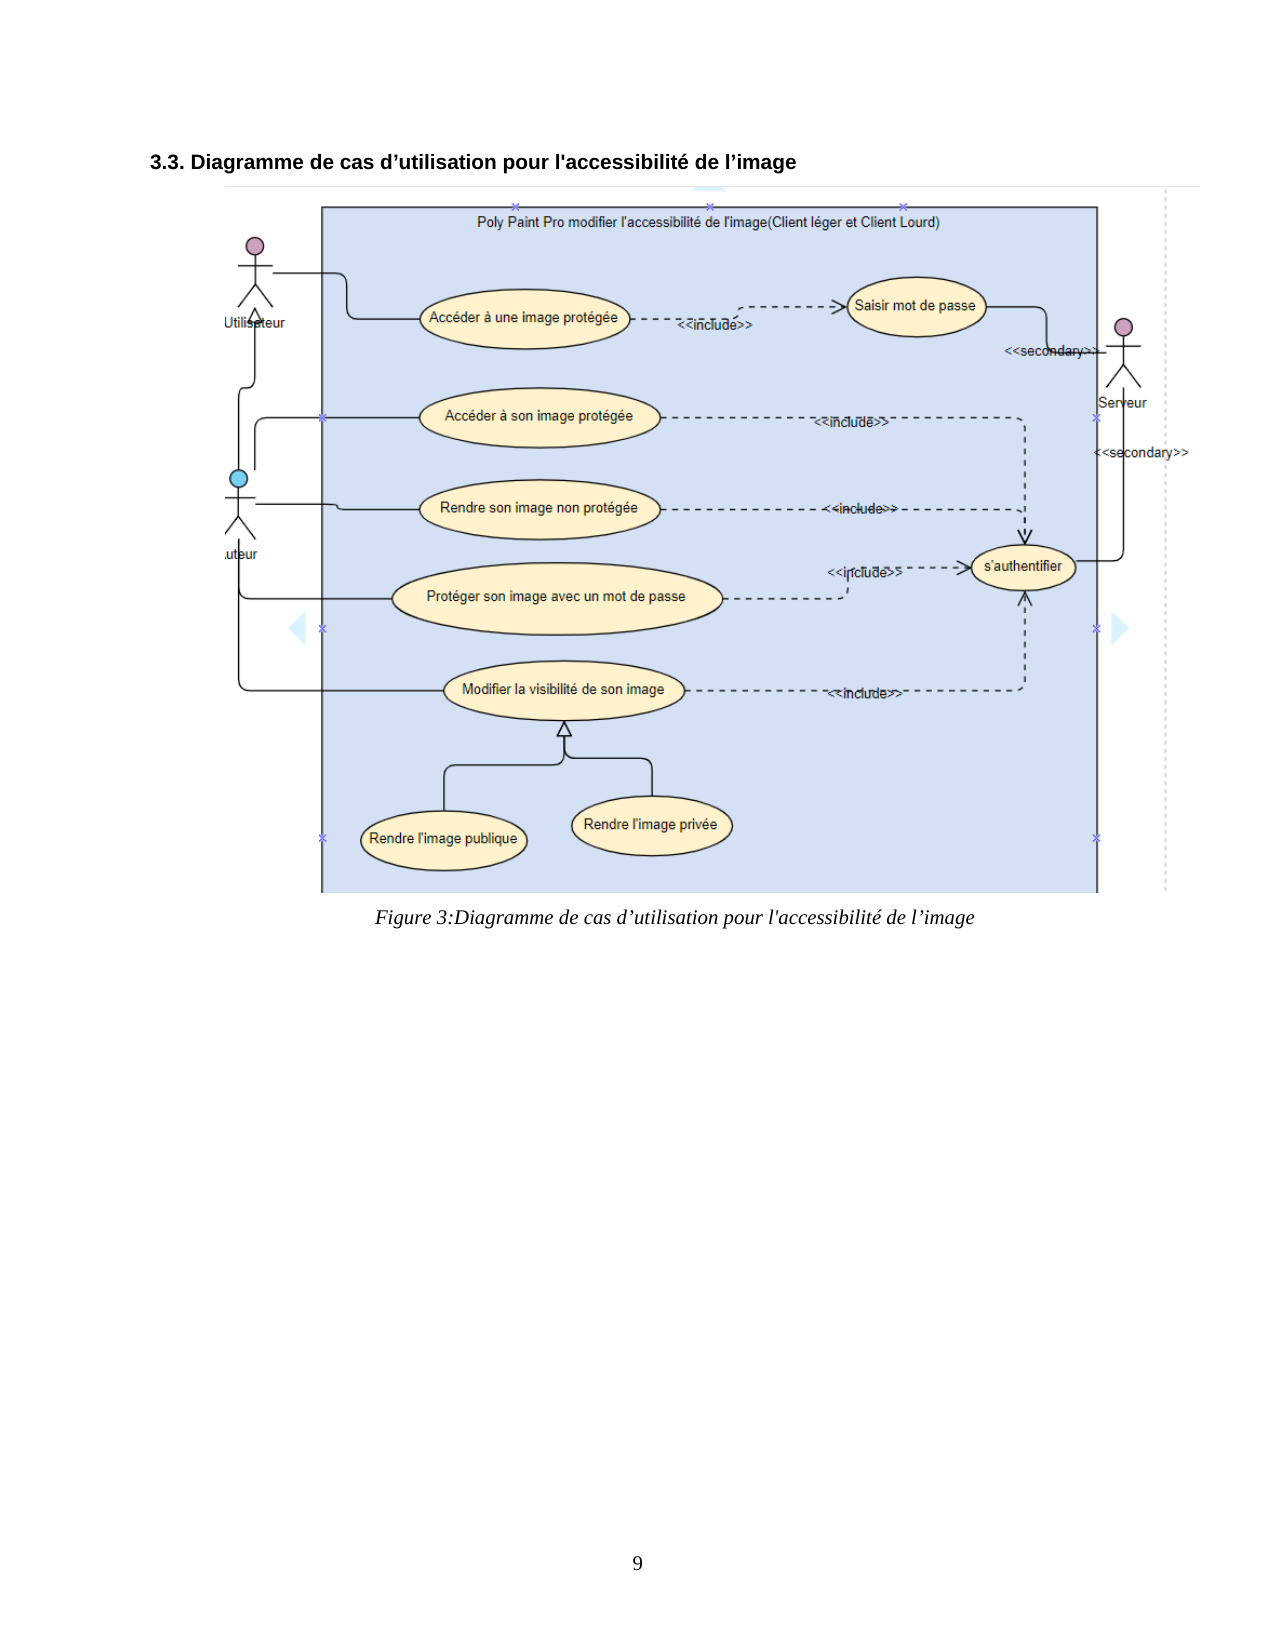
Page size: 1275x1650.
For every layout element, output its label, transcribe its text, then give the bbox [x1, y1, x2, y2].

text Figure 3:Diagramme de cas d’utilisation pour l'accessibilité de l’image [225, 905, 1125, 953]
picture [225, 186, 1200, 893]
subtitle 3.3. Diagramme de cas d’utilisation pour l'accessibilité de l’image [150, 150, 1125, 174]
